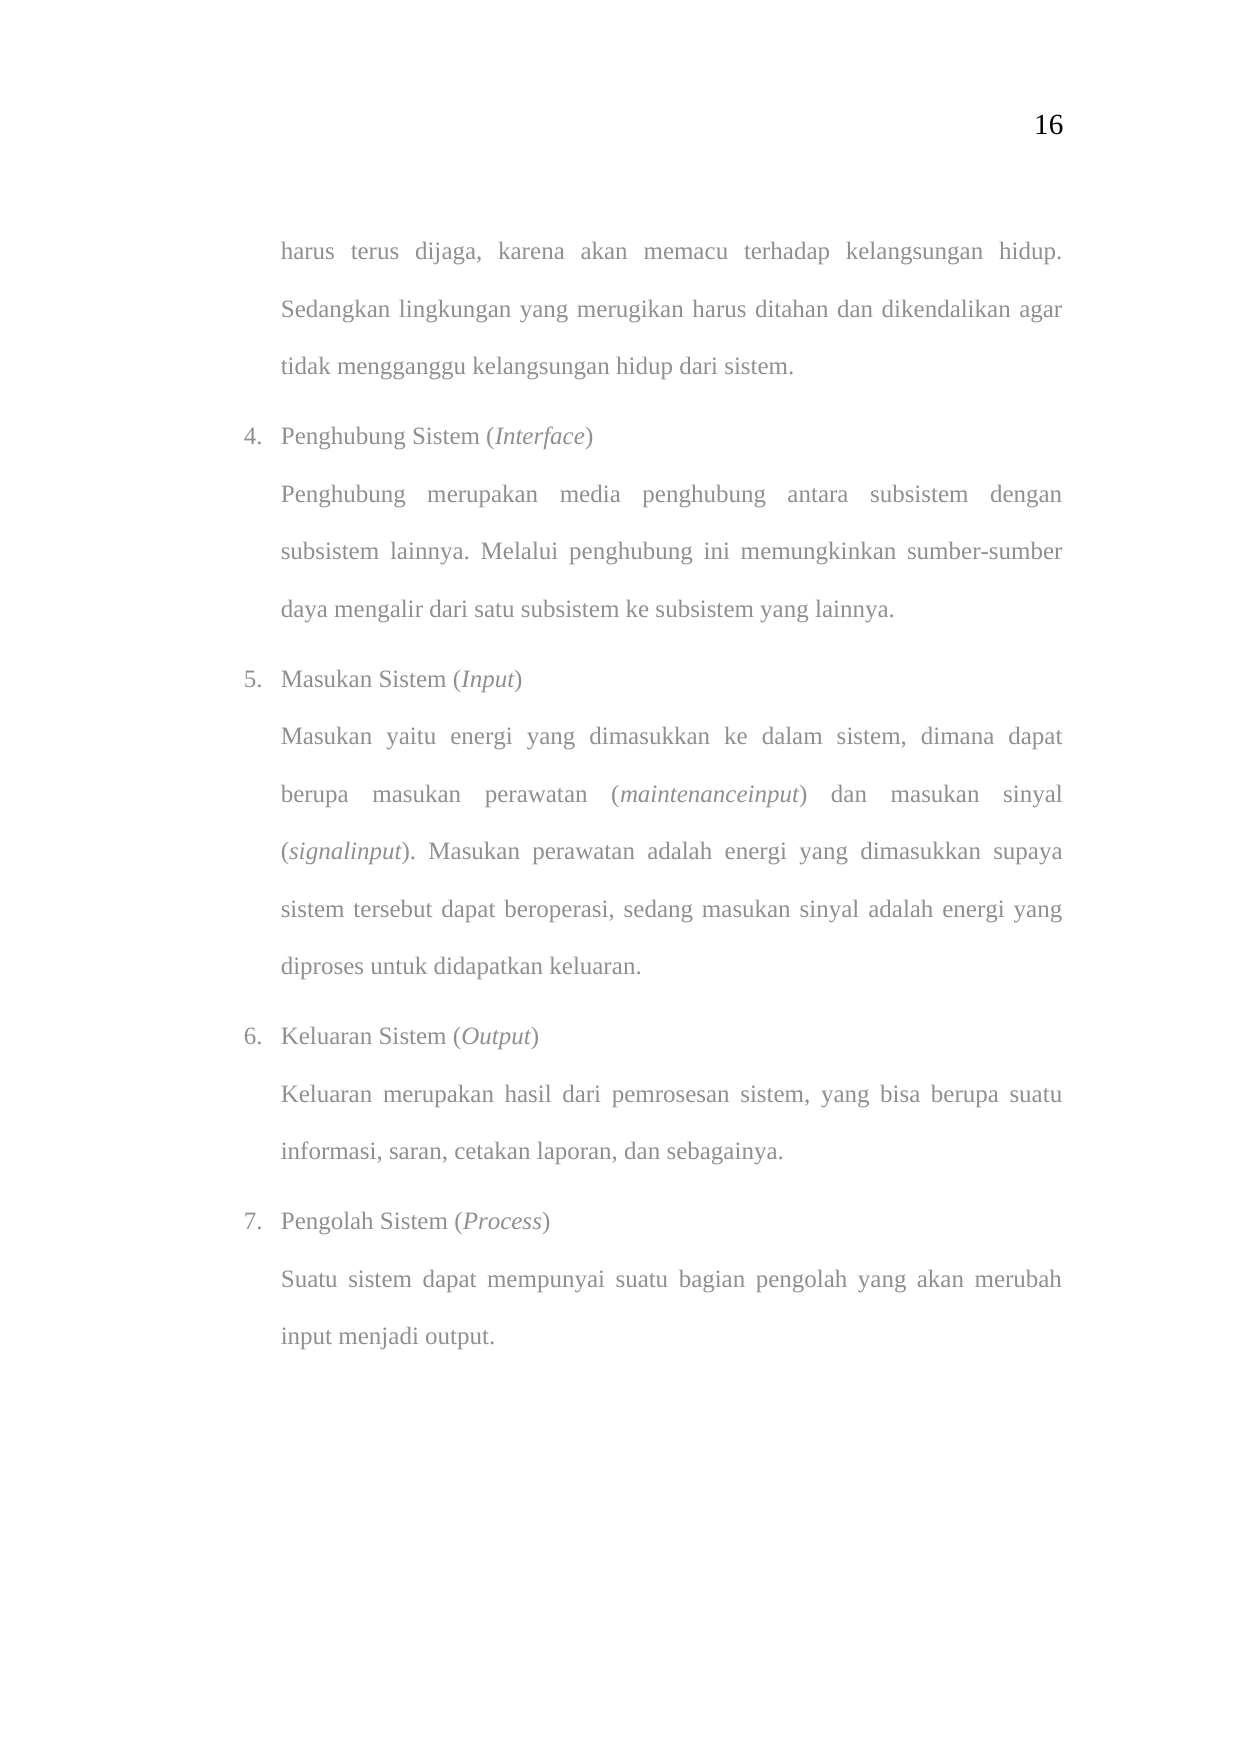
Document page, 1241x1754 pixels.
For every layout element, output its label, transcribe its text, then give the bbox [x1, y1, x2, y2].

list Masukan Sistem (Input) [243, 664, 1063, 692]
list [281, 236, 1063, 380]
list Keluaran Sistem (Output) [243, 1021, 1063, 1050]
list Penghubung merupakan media penghubung antara subsistem dengan subsistem lainnya. Melalui penghubung ini memungkinkan sumber-sumber daya mengalir dari satu subsistem ke subsistem yang lainnya. [281, 479, 1063, 622]
list Masukan yaitu energi yang dimasukkan ke dalam sistem, dimana dapat berupa masukan perawatan (maintenanceinput) dan masukan sinyal (signalinput). Masukan perawatan adalah energi yang dimasukkan supaya sistem tersebut dapat beroperasi, sedang masukan sinyal adalah energi yang diproses untuk didapatkan keluaran. [281, 721, 1063, 980]
list Keluaran merupakan hasil dari pemrosesan sistem, yang bisa berupa suatu informasi, saran, cetakan laporan, dan sebagainya. [281, 1079, 1063, 1165]
list Pengolah Sistem (Process) [243, 1206, 1063, 1235]
list Suatu sistem dapat mempunyai suatu bagian pengolah yang akan merubah input menjadi output. [281, 1264, 1063, 1350]
list Penghubung Sistem (Interface) [243, 421, 1063, 450]
